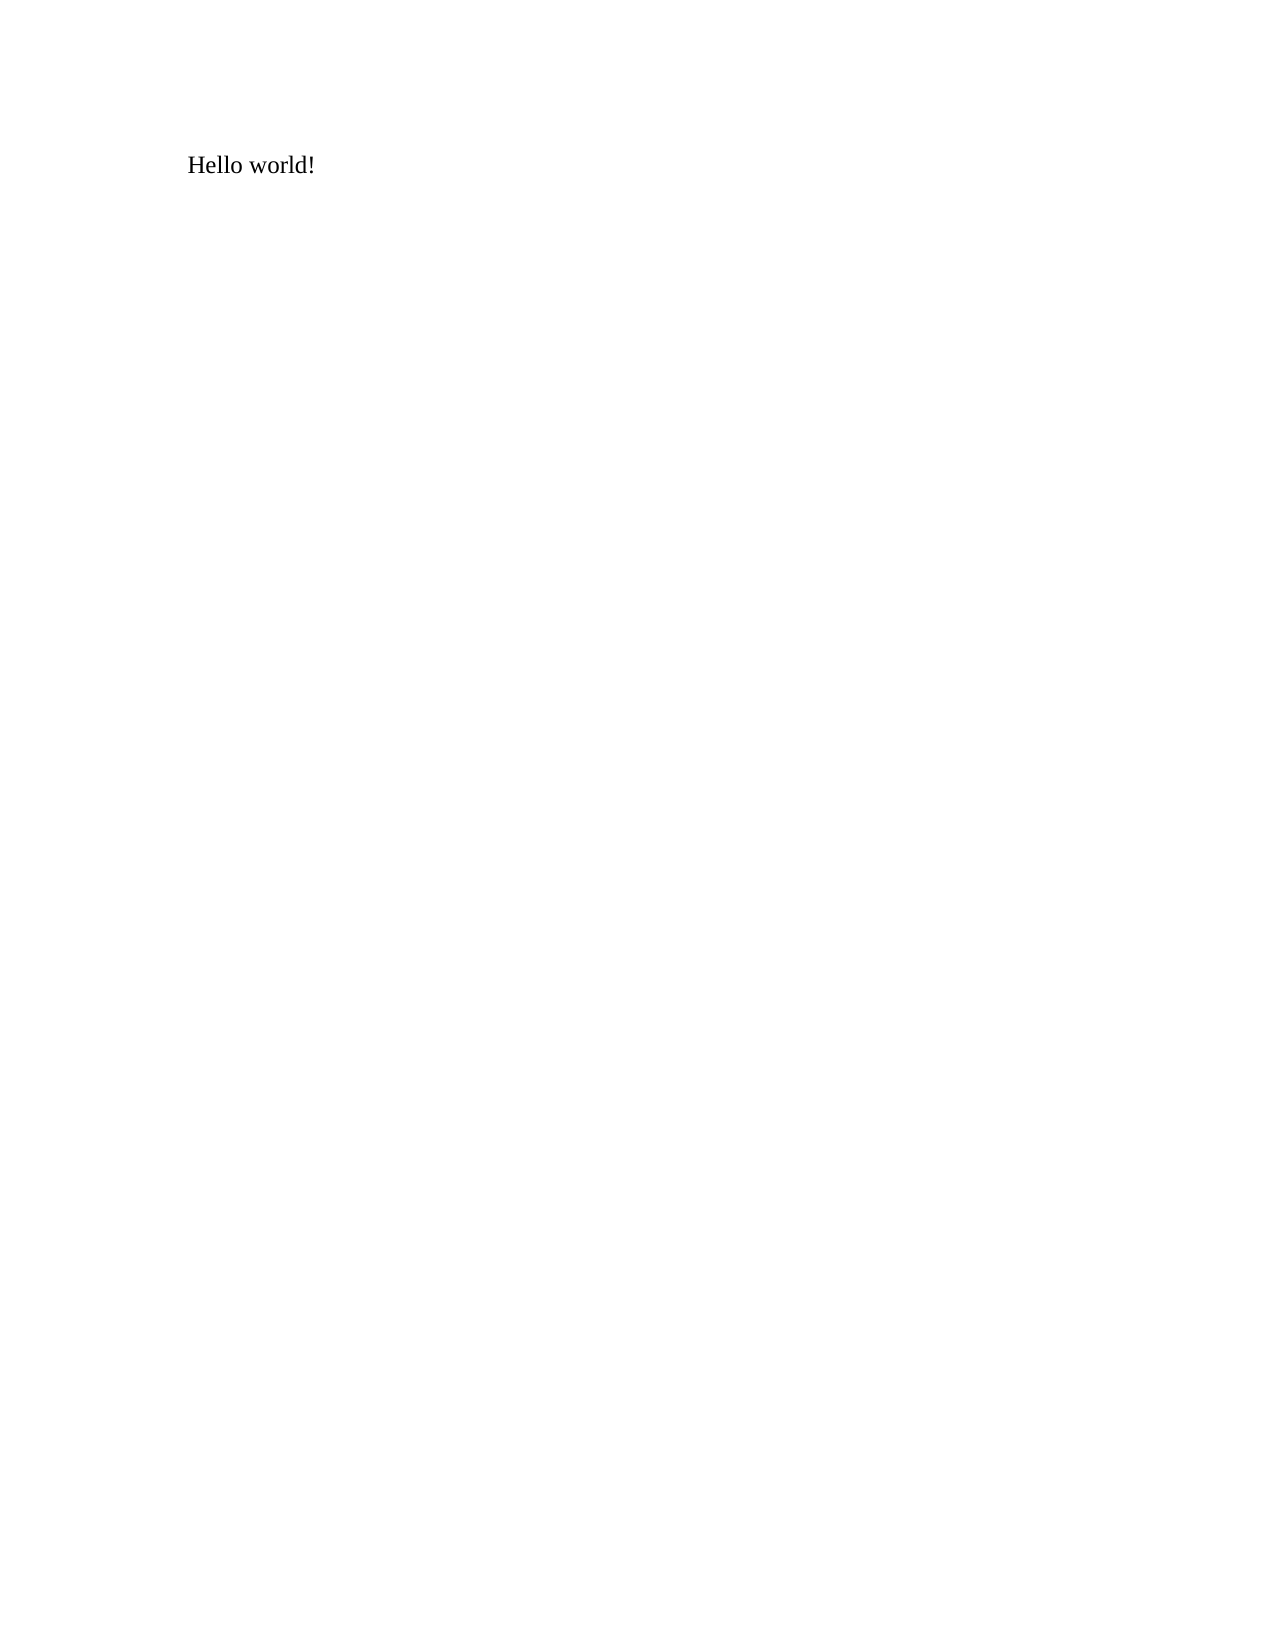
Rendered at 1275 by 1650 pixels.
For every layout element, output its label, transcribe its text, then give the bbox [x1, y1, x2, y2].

text Hello world! [187, 150, 1125, 179]
